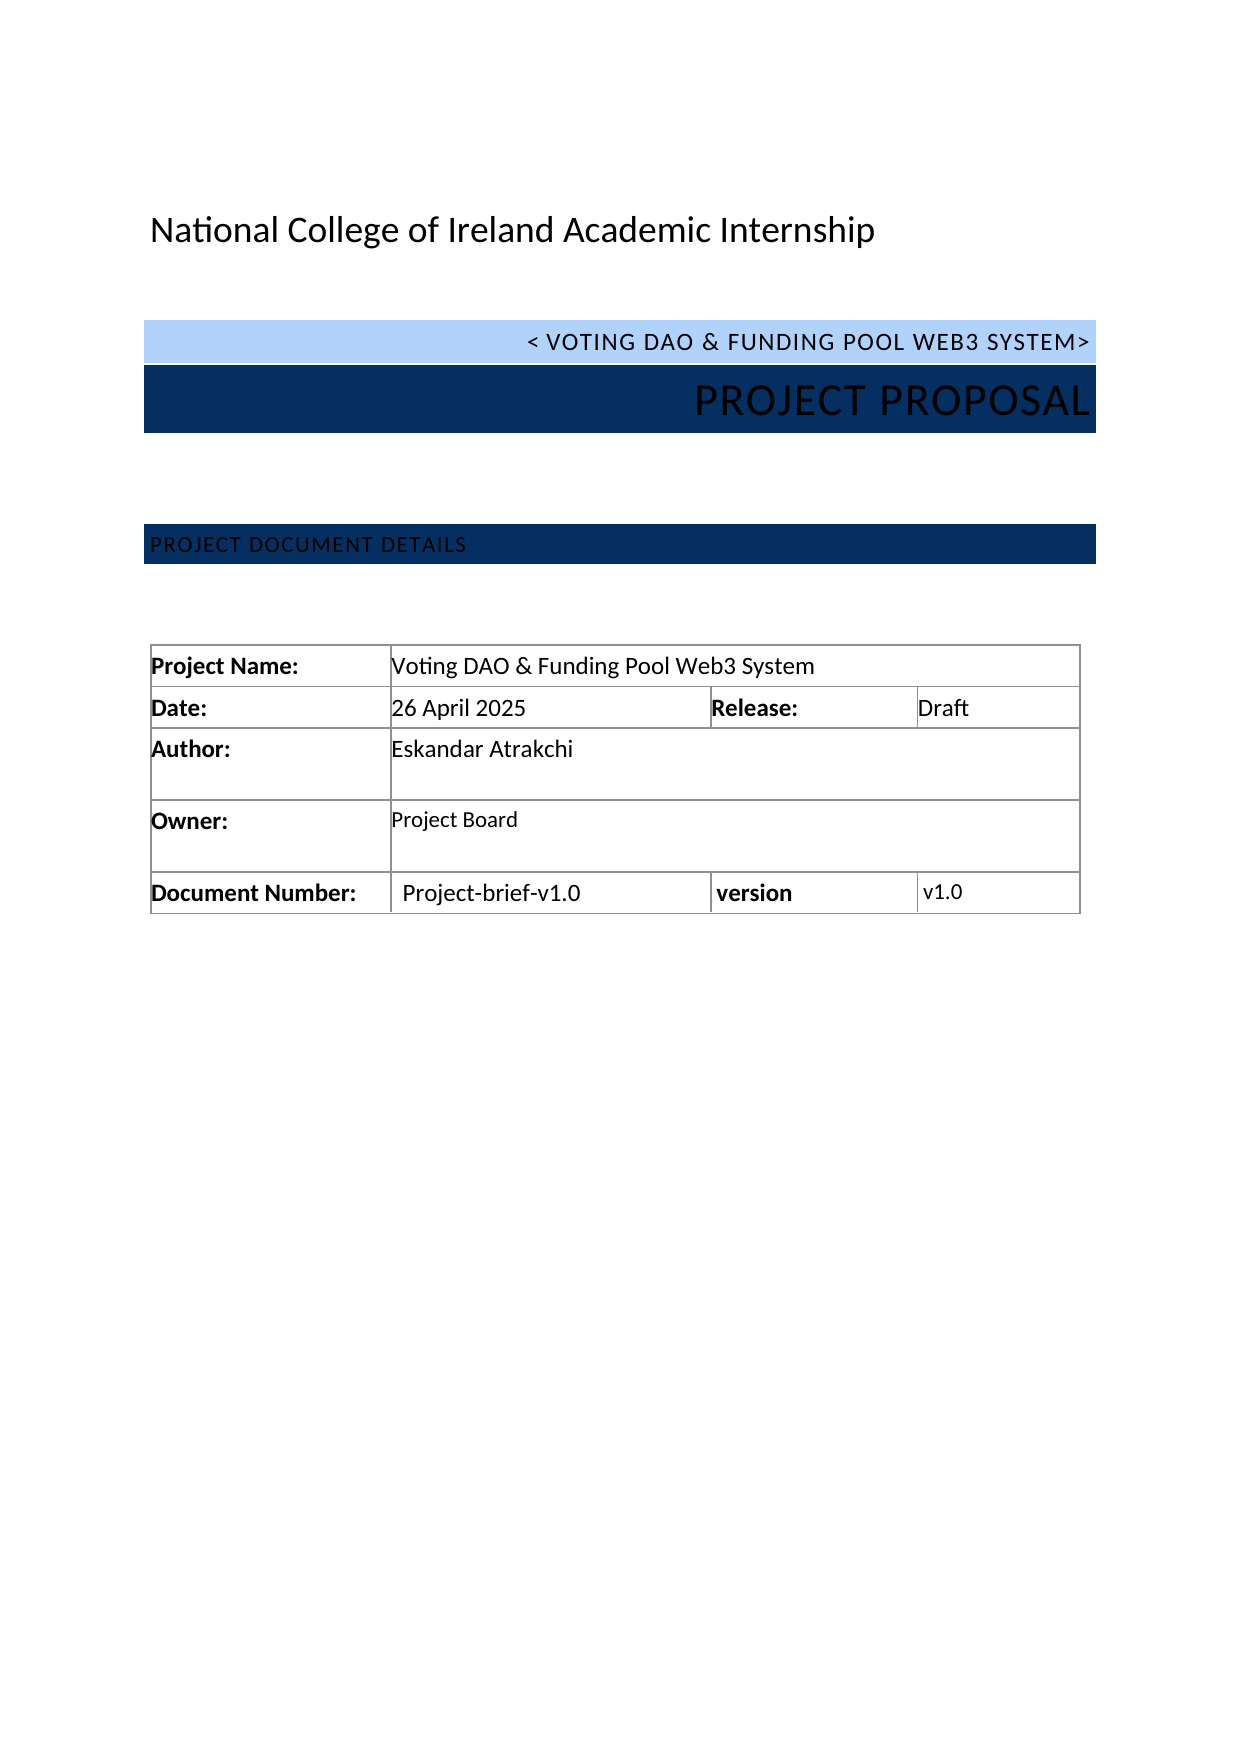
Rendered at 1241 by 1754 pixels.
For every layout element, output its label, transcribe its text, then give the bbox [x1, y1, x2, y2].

table_cell Author: [152, 729, 390, 799]
table_cell v1.0 [918, 873, 1079, 912]
table_cell Draft [918, 687, 1079, 727]
text Project document Details [150, 530, 1090, 558]
table_cell Date: [152, 687, 390, 727]
table_cell Owner: [152, 801, 390, 871]
table_cell Eskandar Atrakchi [392, 729, 1079, 799]
table_cell Project Board [392, 801, 1079, 871]
table_cell Release: [712, 687, 917, 727]
table_cell Project-brief-v1.0 [392, 873, 710, 912]
table_header Project Name: [152, 646, 390, 686]
table_cell 26 April 2025 [392, 687, 710, 727]
table_cell Document Number: [152, 873, 390, 912]
table_header Voting DAO & Funding Pool Web3 System [392, 646, 1079, 686]
table_cell version [712, 873, 917, 912]
